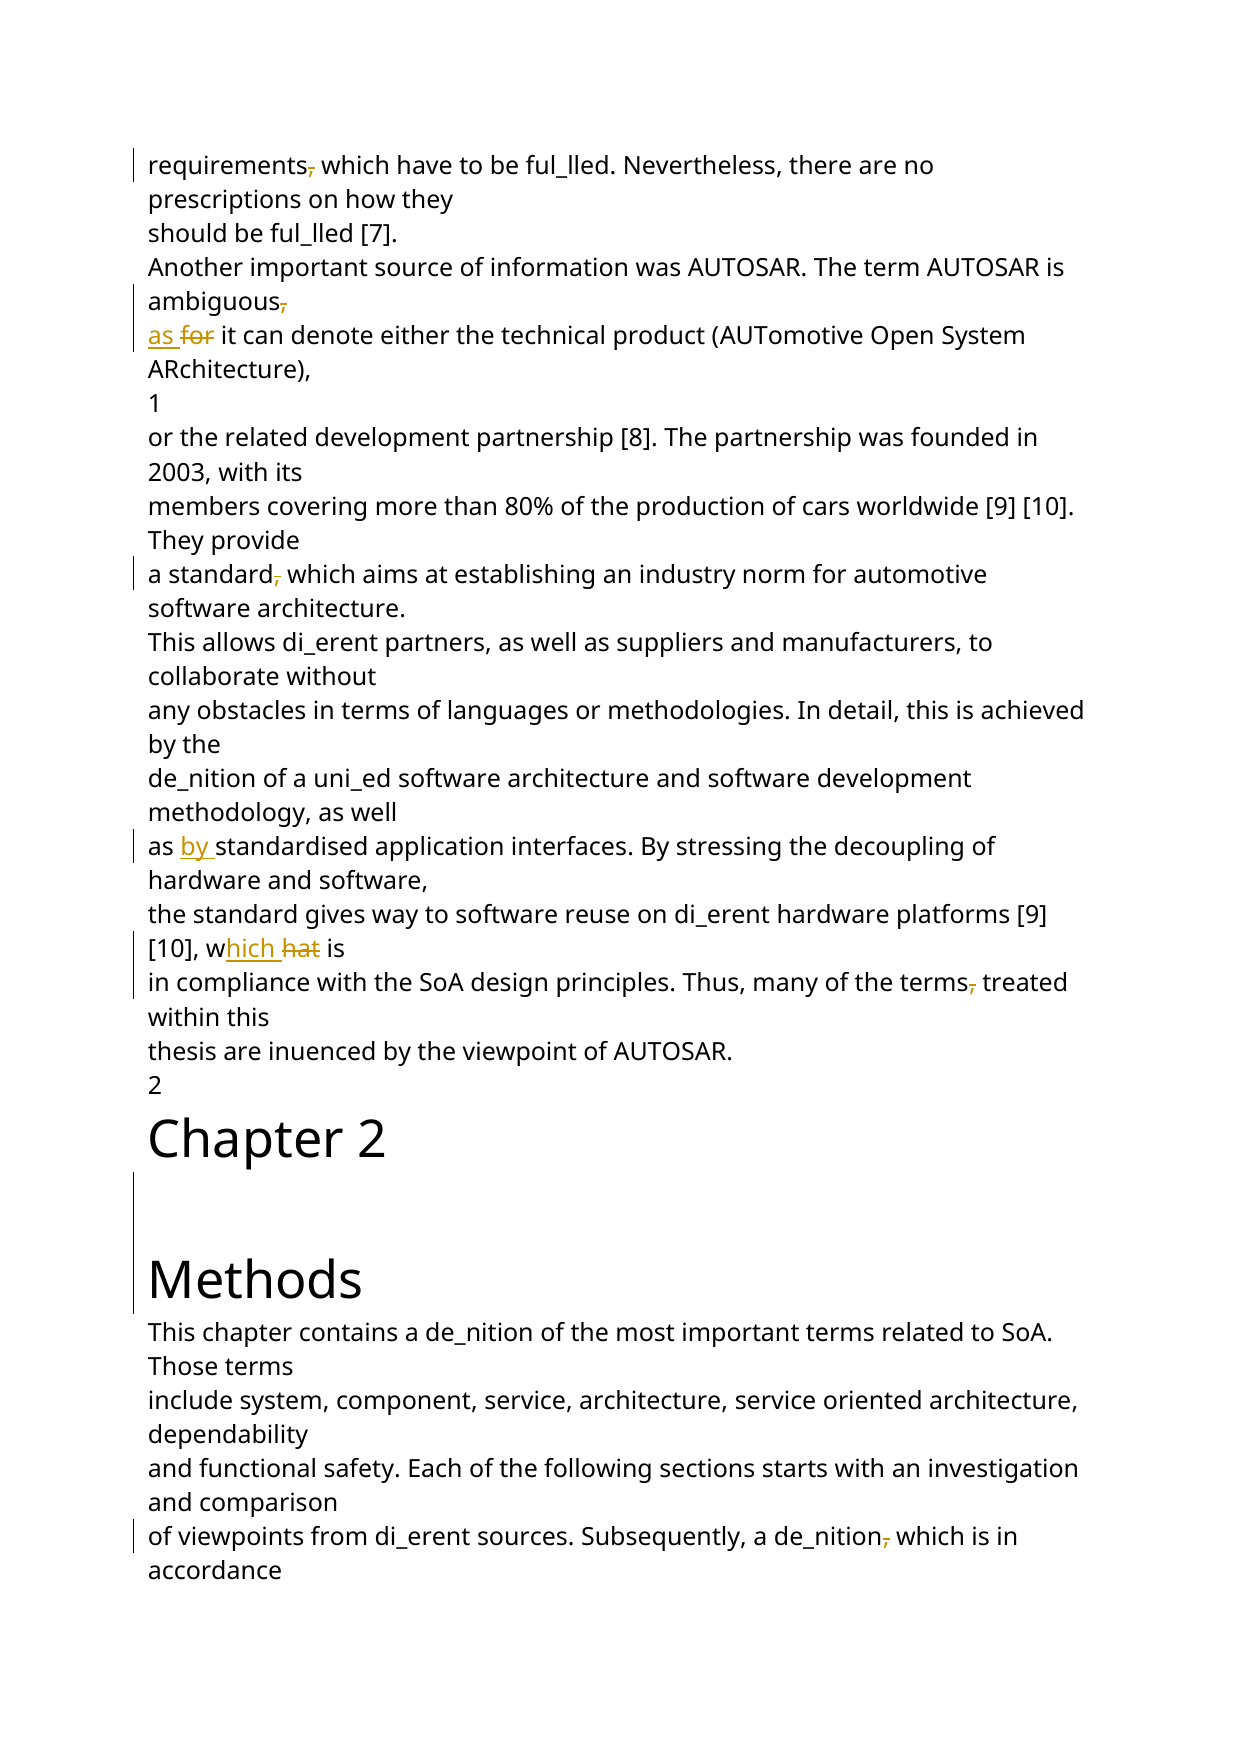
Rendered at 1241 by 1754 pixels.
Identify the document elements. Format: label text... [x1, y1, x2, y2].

text in compliance with the SoA design principles. Thus, many of the terms treated within this [148, 965, 1093, 1033]
text requirements which have to be ful_lled. Nevertheless, there are no prescriptions on how they [148, 148, 1093, 216]
text This chapter contains a de_nition of the most important terms related to SoA. Those terms [148, 1314, 1093, 1382]
text thesis are inuenced by the viewpoint of AUTOSAR. [148, 1033, 1093, 1067]
text de_nition of a uni_ed software architecture and software development methodology, as well [148, 761, 1093, 829]
text or the related development partnership [8]. The partnership was founded in 2003, with its [148, 420, 1093, 488]
text Another important source of information was AUTOSAR. The term AUTOSAR is ambiguous [148, 250, 1093, 318]
text the standard gives way to software reuse on di_erent hardware platforms [9] [10], w is [148, 897, 1093, 965]
text Chapter 2 [148, 1101, 1093, 1172]
text it can denote either the technical product (AUTomotive Open System ARchitecture), [148, 318, 1093, 386]
text 2 [148, 1067, 1093, 1101]
text Methods [148, 1243, 1093, 1314]
text This allows di_erent partners, as well as suppliers and manufacturers, to collaborate without [148, 624, 1093, 693]
text 1 [148, 386, 1093, 420]
text of viewpoints from di_erent sources. Subsequently, a de_nition which is in accordance [148, 1518, 1093, 1587]
text should be ful_lled [7]. [148, 216, 1093, 250]
text any obstacles in terms of languages or methodologies. In detail, this is achieved by the [148, 693, 1093, 761]
text a standard which aims at establishing an industry norm for automotive software architecture. [148, 556, 1093, 624]
text and functional safety. Each of the following sections starts with an investigation and comparison [148, 1450, 1093, 1518]
text include system, component, service, architecture, service oriented architecture, dependability [148, 1382, 1093, 1450]
text members covering more than 80% of the production of cars worldwide [9] [10]. They provide [148, 488, 1093, 556]
text as standardised application interfaces. By stressing the decoupling of hardware and software, [148, 829, 1093, 897]
